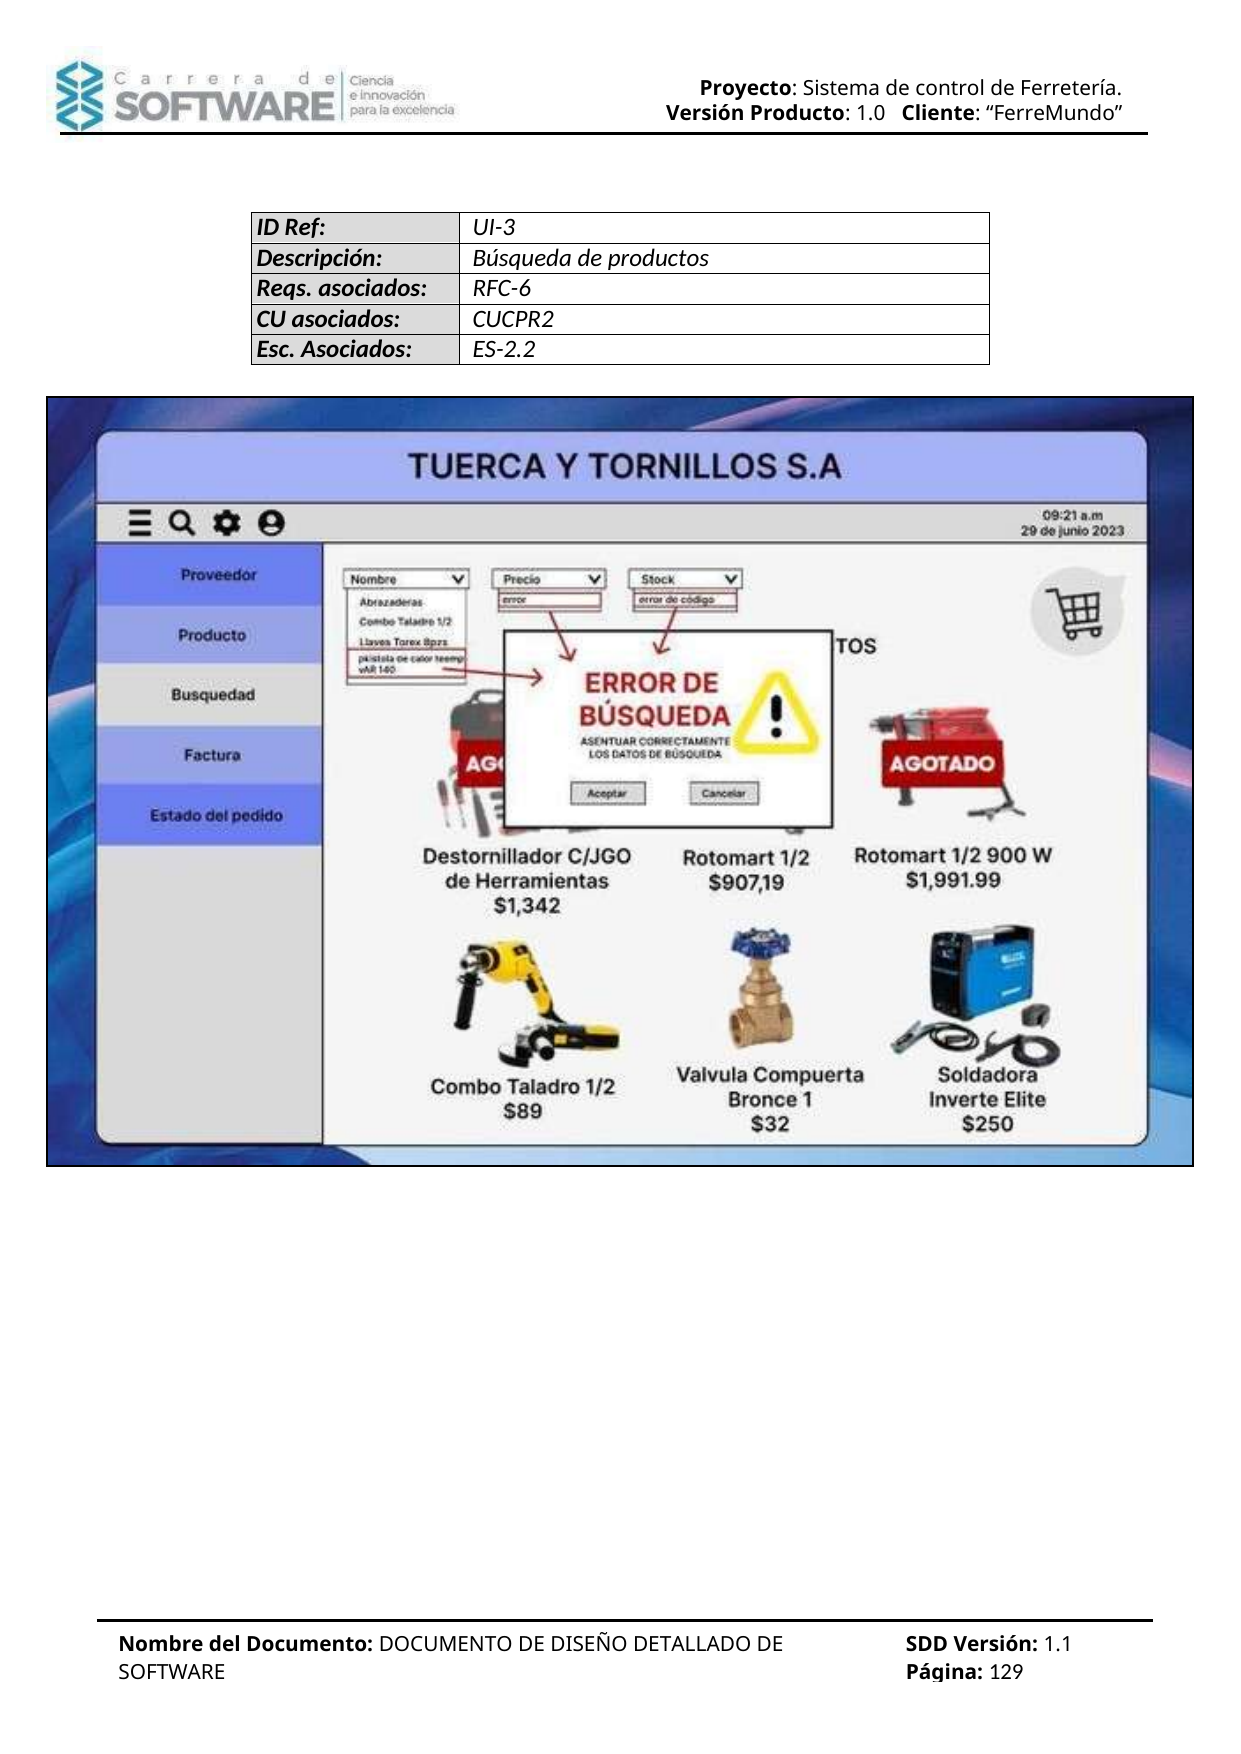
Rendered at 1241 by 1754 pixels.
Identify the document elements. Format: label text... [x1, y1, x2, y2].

table_cell Reqs. asociados: [252, 274, 459, 303]
picture [48, 398, 1192, 1165]
table_cell CU asociados: [252, 305, 459, 334]
table_cell Esc. Asociados: [252, 335, 459, 364]
table_cell ES-2.2 [460, 335, 989, 364]
picture [46, 46, 460, 143]
table_cell RFC-6 [460, 274, 989, 303]
table_cell Búsqueda de productos [460, 244, 989, 273]
table_cell CUCPR2 [460, 305, 989, 334]
table_cell Descripción: [252, 244, 459, 273]
table_header ID Ref: [252, 213, 459, 242]
table_header UI-3 [460, 213, 989, 242]
